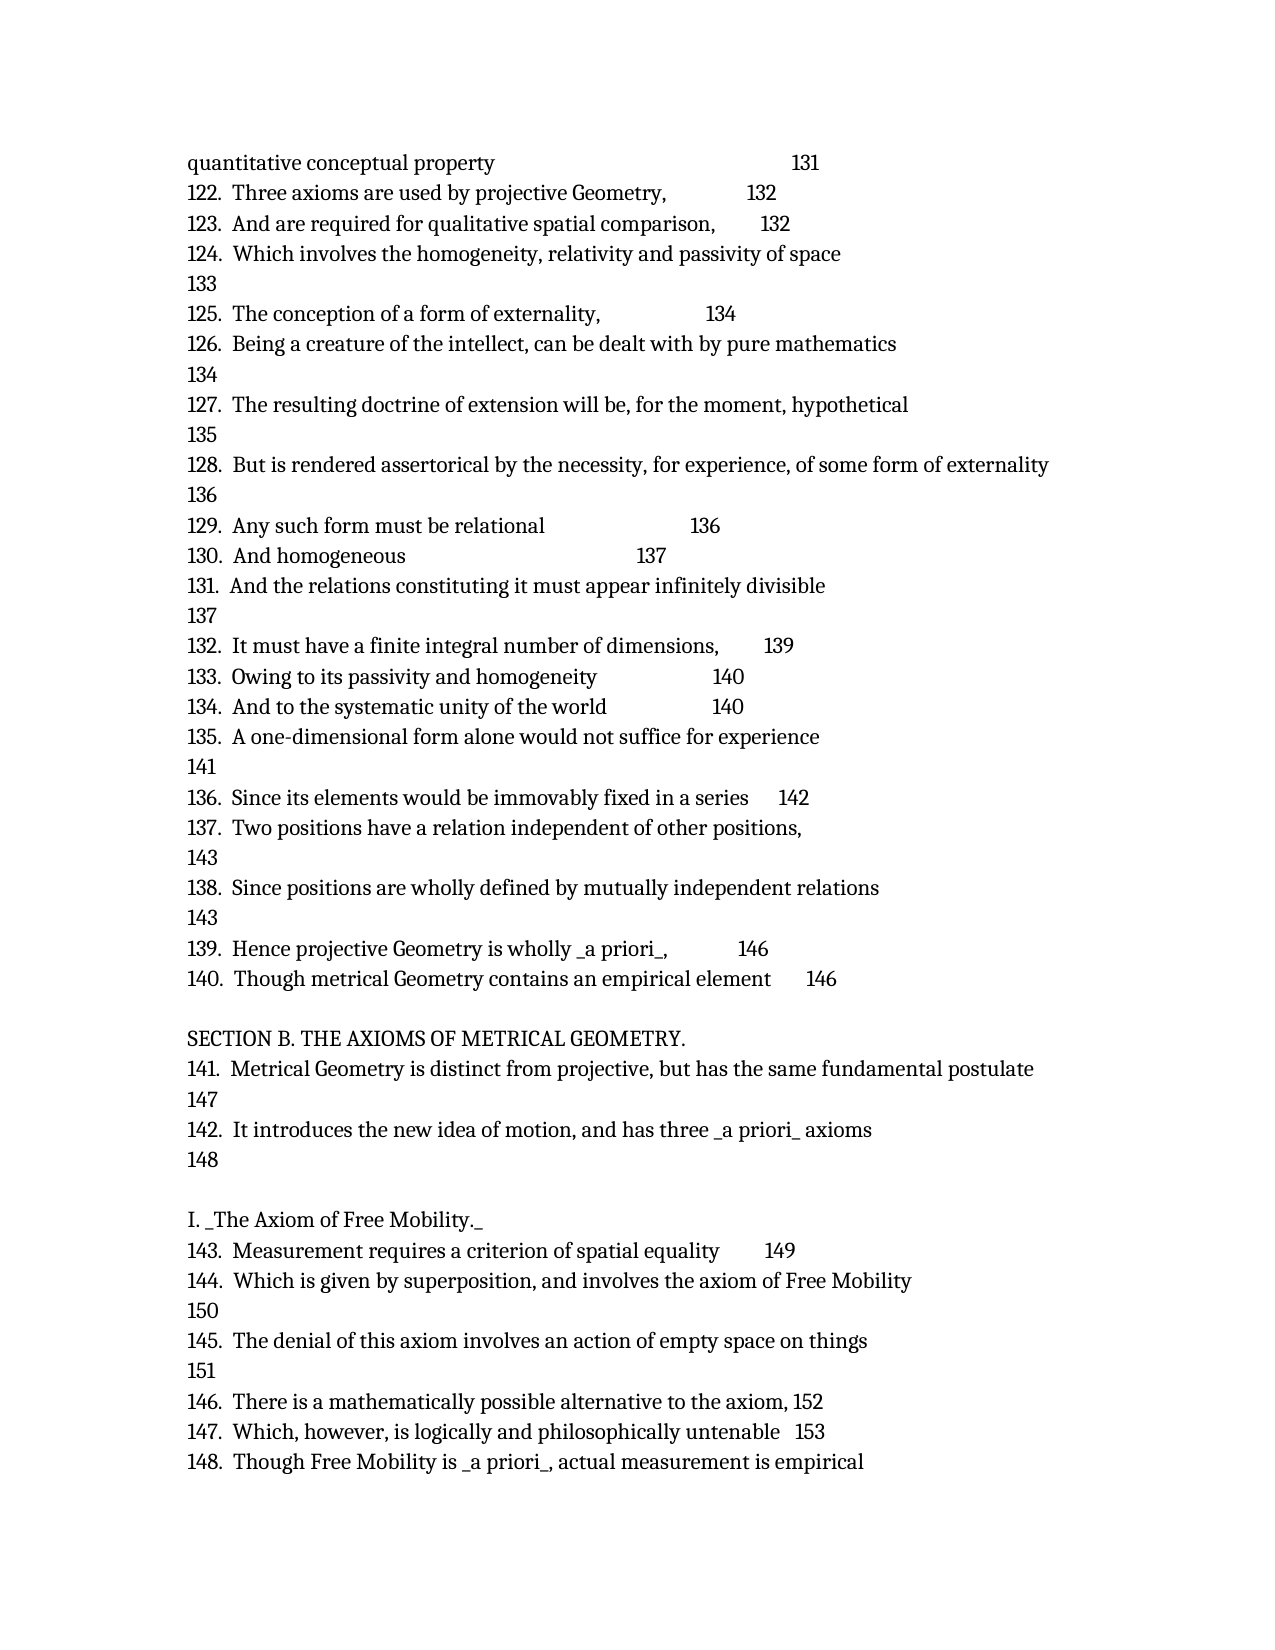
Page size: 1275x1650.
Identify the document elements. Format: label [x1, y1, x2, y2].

text [187, 150, 1087, 1475]
